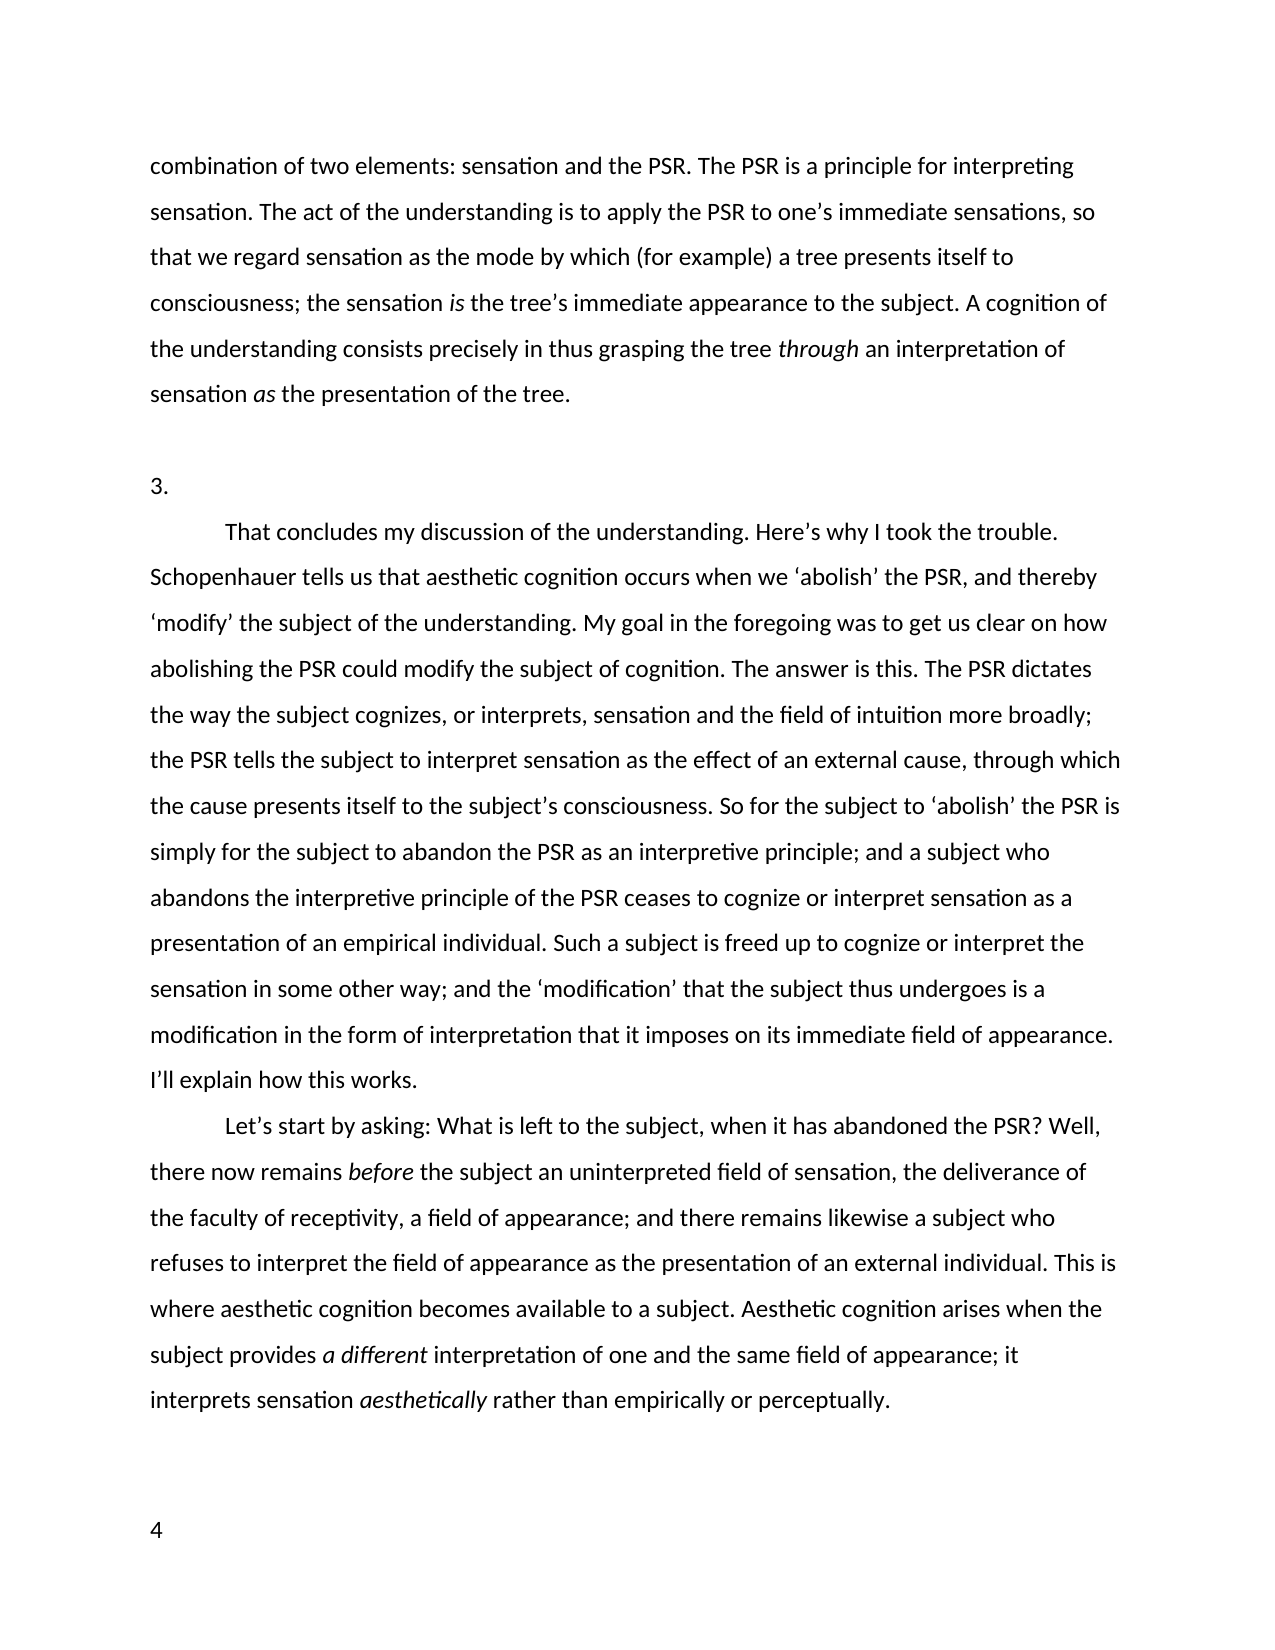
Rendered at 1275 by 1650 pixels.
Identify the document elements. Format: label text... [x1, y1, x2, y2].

text 3. [150, 470, 1125, 501]
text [150, 150, 1125, 409]
text Let’s start by asking: What is left to the subject, when it has abandoned the PSR? Well, there now remains before the subject an uninterpreted field of sensation, the deliverance of the faculty of receptivity, a field of appearance; and there remains likewise a subject who refuses to interpret the field of appearance as the presentation of an external individual. This is where aesthetic cognition becomes available to a subject. Aesthetic cognition arises when the subject provides a different interpretation of one and the same field of appearance; it interprets sensation aesthetically rather than empirically or perceptually. [150, 1110, 1125, 1415]
text That concludes my discussion of the understanding. Here’s why I took the trouble. Schopenhauer tells us that aesthetic cognition occurs when we ‘abolish’ the PSR, and thereby ‘modify’ the subject of the understanding. My goal in the foregoing was to get us clear on how abolishing the PSR could modify the subject of cognition. The answer is this. The PSR dictates the way the subject cognizes, or interprets, sensation and the field of intuition more broadly; the PSR tells the subject to interpret sensation as the effect of an external cause, through which the cause presents itself to the subject’s consciousness. So for the subject to ‘abolish’ the PSR is simply for the subject to abandon the PSR as an interpretive principle; and a subject who abandons the interpretive principle of the PSR ceases to cognize or interpret sensation as a presentation of an empirical individual. Such a subject is freed up to cognize or interpret the sensation in some other way; and the ‘modification’ that the subject thus undergoes is a modification in the form of interpretation that it imposes on its immediate field of appearance. I’ll explain how this works. [150, 516, 1125, 1095]
